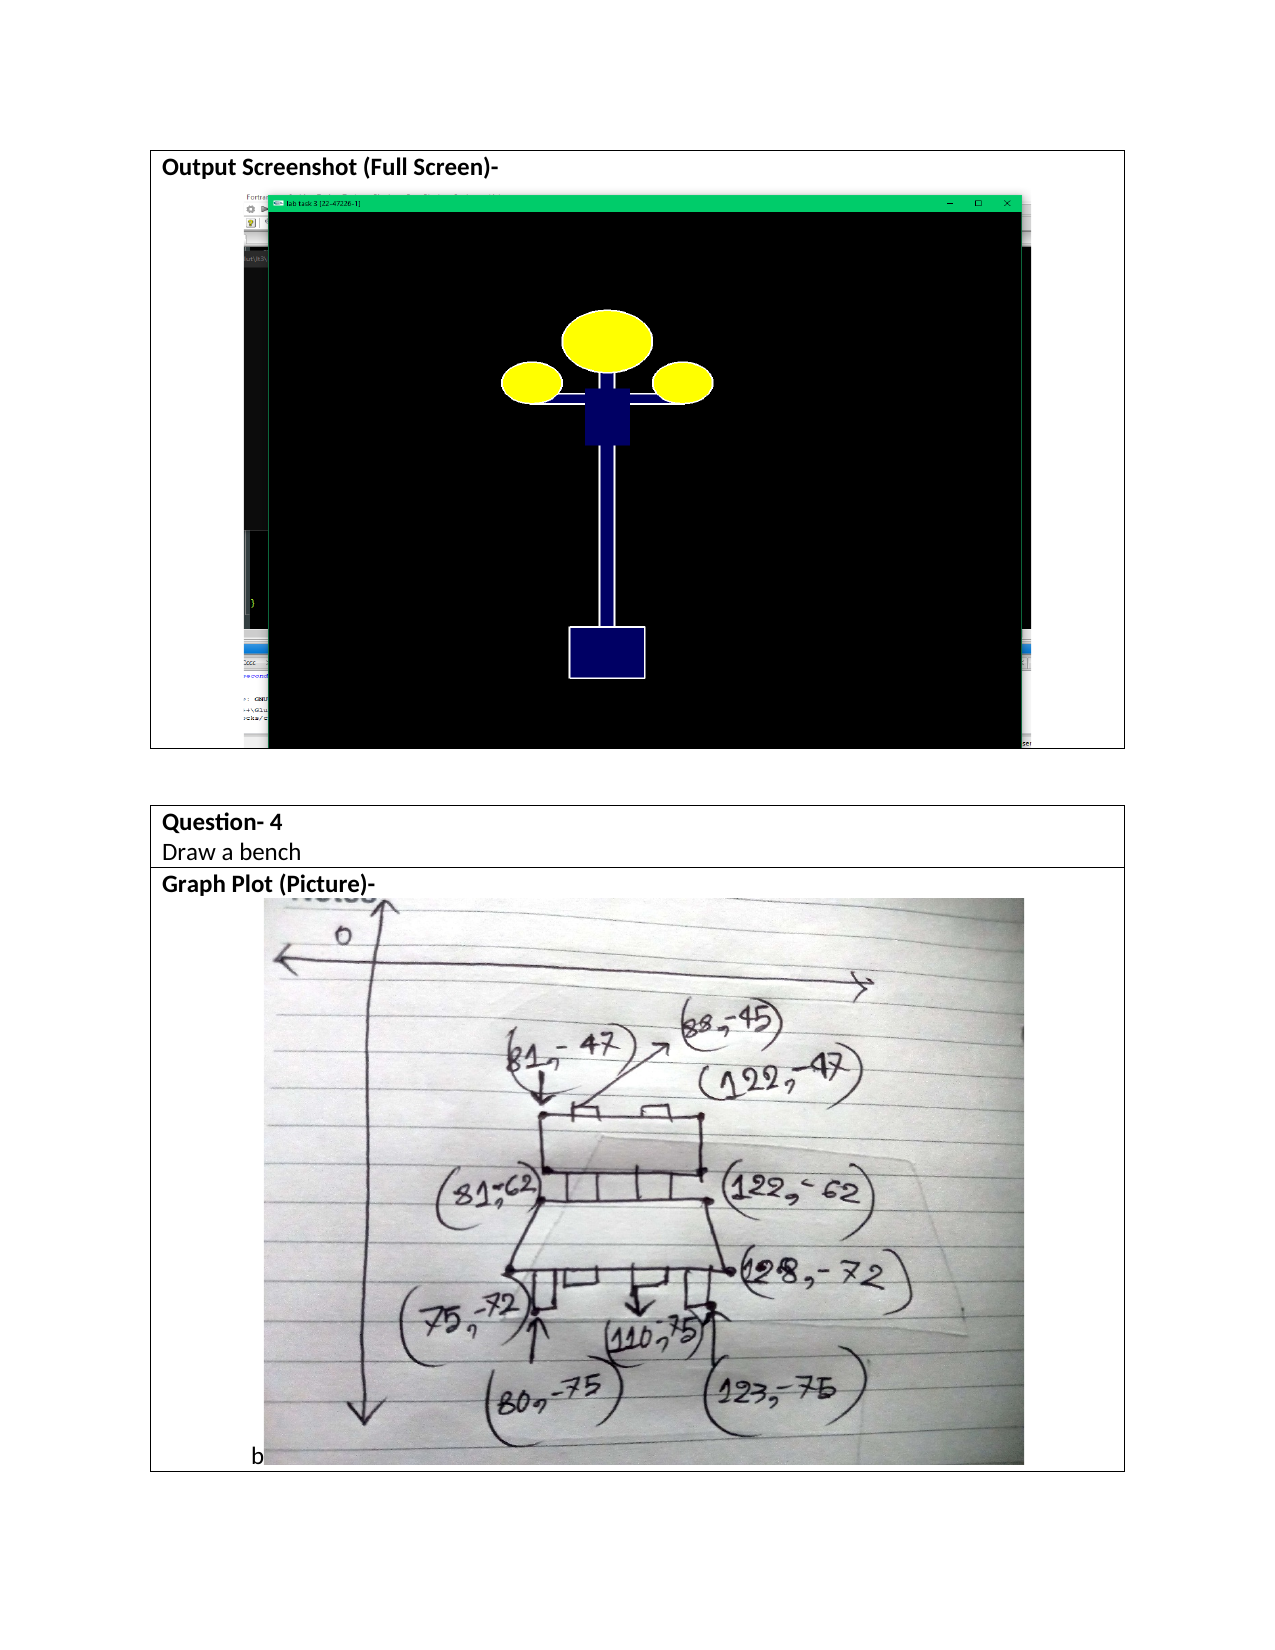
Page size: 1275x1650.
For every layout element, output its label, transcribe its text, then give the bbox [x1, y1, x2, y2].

table_cell Output Screenshot (Full Screen)- [151, 151, 1124, 748]
table_header Question- 4 Draw a bench [151, 806, 1124, 867]
table_cell Graph Plot (Picture)- b [151, 868, 1124, 1471]
picture [263, 898, 1025, 1465]
picture [243, 181, 1032, 748]
